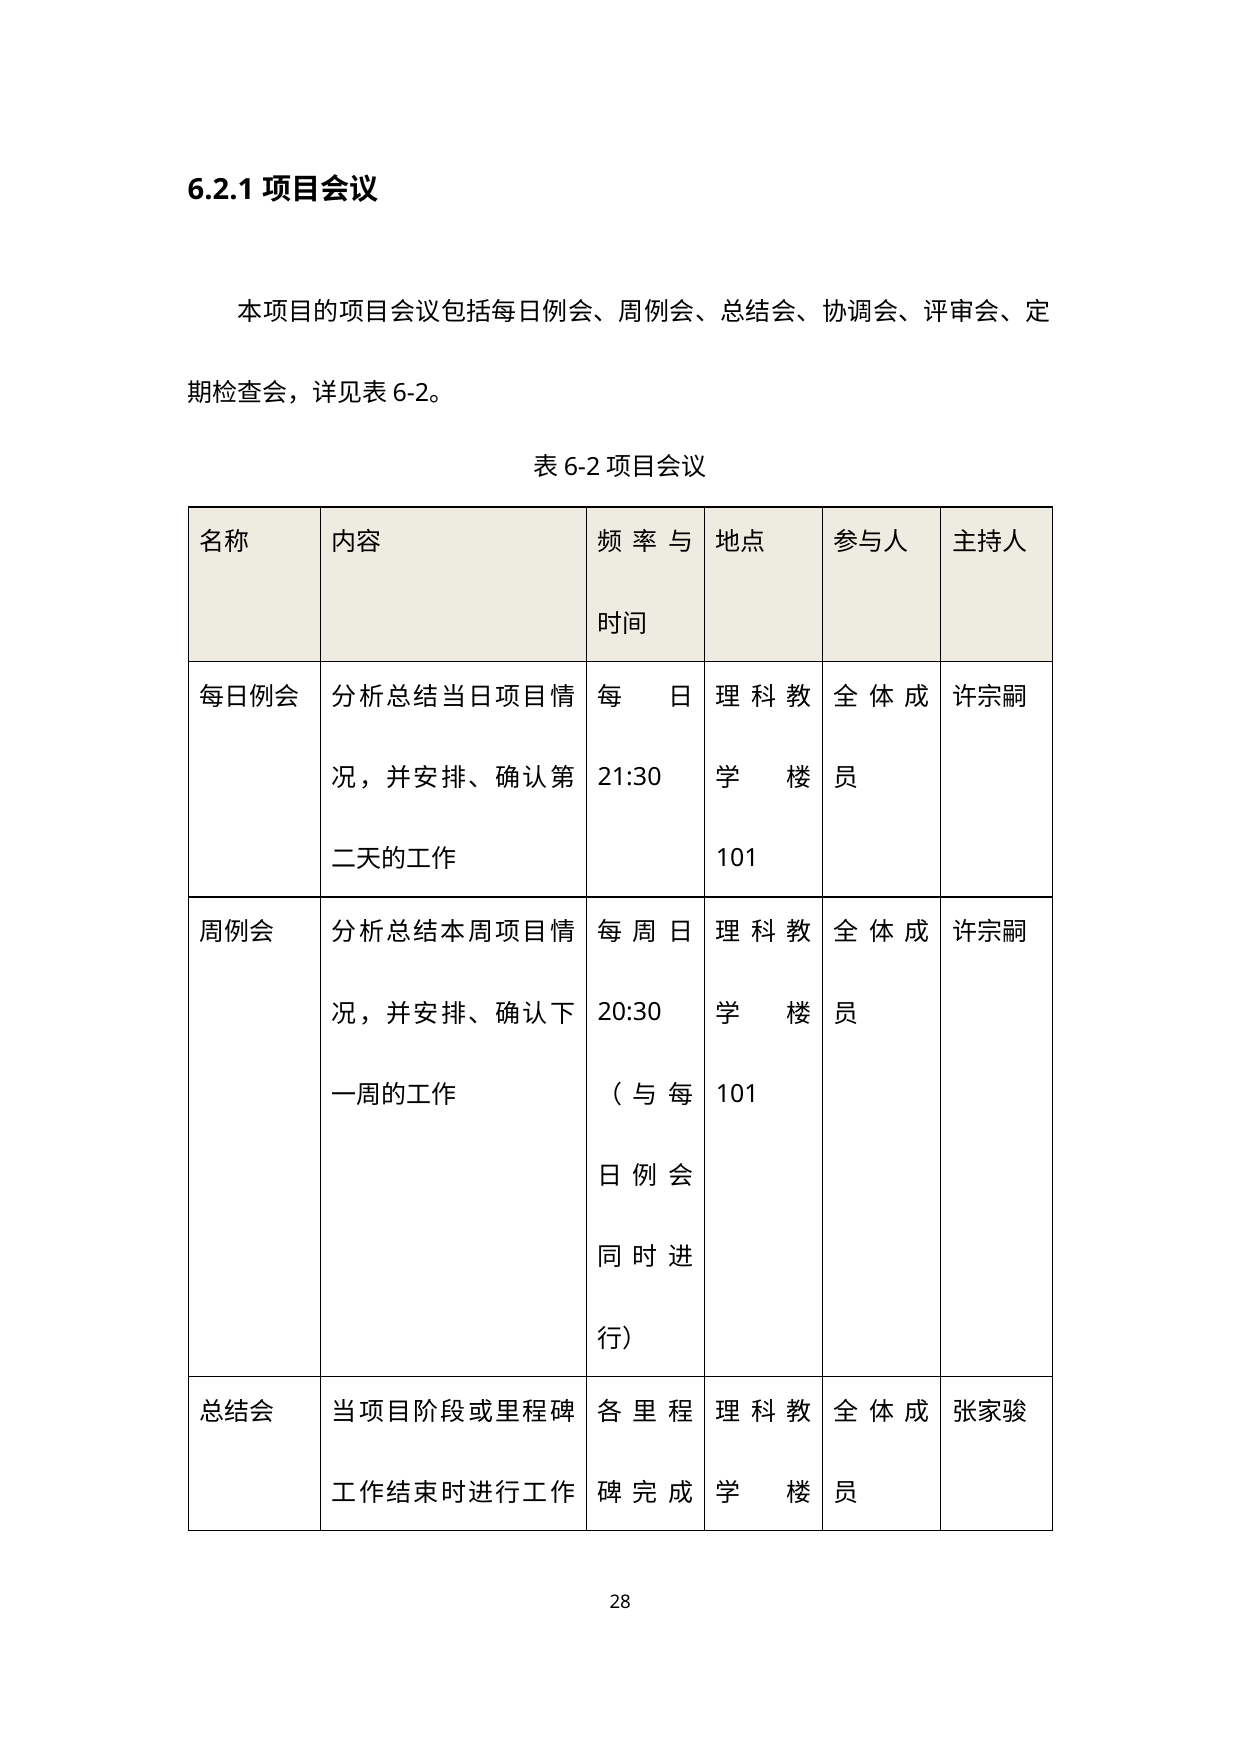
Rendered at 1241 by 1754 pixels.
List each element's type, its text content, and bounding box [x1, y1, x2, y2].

table_cell 许宗嗣 [941, 662, 1052, 896]
table_cell 分析总结当日项目情况，并安排、确认第二天的工作 [321, 662, 586, 896]
table_cell 理科教学楼101 [705, 898, 822, 1376]
table_cell 总结会 [189, 1377, 320, 1530]
table_cell 全体成员 [823, 1377, 940, 1530]
table_cell 理科教学楼101 [705, 662, 822, 896]
table_cell 各里程碑完成第二日15:00 [587, 1377, 704, 1530]
table_header 地点 [705, 508, 822, 661]
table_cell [321, 1377, 586, 1530]
table_cell 每周日20:30（与每日例会同时进行） [587, 898, 704, 1376]
text 本项目的项目会议包括每日例会、周例会、总结会、协调会、评审会、定期检查会，详见表6-2。 [187, 277, 1053, 423]
table_cell 许宗嗣 [941, 898, 1052, 1376]
table_cell 全体成员 [823, 662, 940, 896]
table_cell 每日例会 [189, 662, 320, 896]
table_header 参与人 [823, 508, 940, 661]
table_cell 每日21:30 [587, 662, 704, 896]
table_header 主持人 [941, 508, 1052, 661]
table_cell 分析总结本周项目情况，并安排、确认下一周的工作 [321, 898, 586, 1376]
table_header 内容 [321, 508, 586, 661]
table_cell 理科教学楼101 [705, 1377, 822, 1530]
table_header 名称 [189, 508, 320, 661]
text 表6-2 项目会议 [187, 432, 1053, 497]
table_cell 全体成员 [823, 898, 940, 1376]
table_cell 张家骏 [941, 1377, 1052, 1530]
subtitle 6.2.1 项目会议 [187, 154, 1053, 219]
table_cell 周例会 [189, 898, 320, 1376]
table_header 频率与时间 [587, 508, 704, 661]
